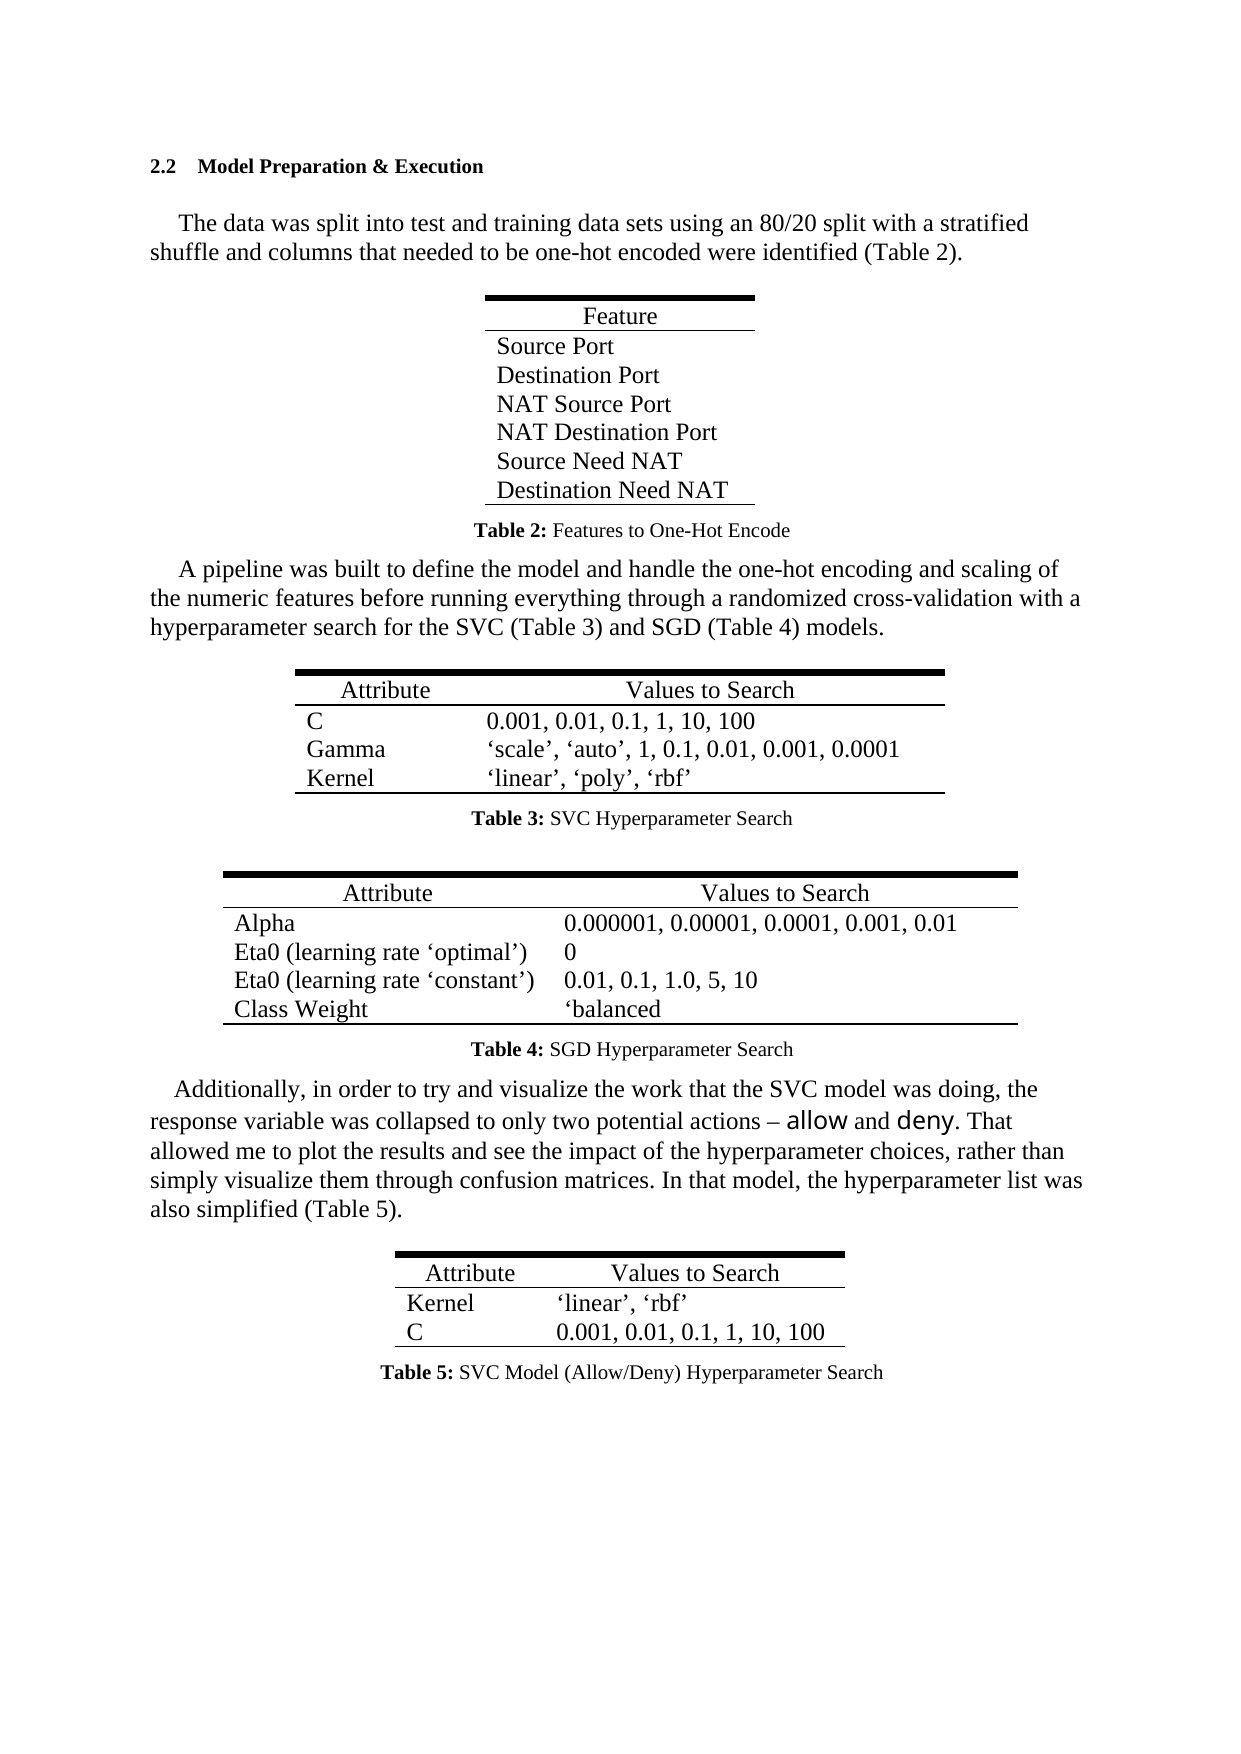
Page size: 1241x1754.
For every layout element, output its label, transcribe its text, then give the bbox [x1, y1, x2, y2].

table_cell NAT Destination Port [485, 418, 755, 446]
table_header Values to Search [553, 878, 1018, 906]
table_cell Class Weight [223, 994, 553, 1023]
table_header Values to Search [545, 1258, 845, 1286]
table_cell C [295, 706, 475, 734]
table_header Feature [485, 301, 755, 329]
text A pipeline was built to define the model and handle the one-hot encoding and scaling of the numeric features before running everything through a randomized cross-validation with a hyperparameter search for the SVC (Table 3) and SGD (Table 4) models. [150, 554, 1090, 641]
table_header Attribute [223, 878, 553, 906]
table_cell 0.000001, 0.00001, 0.0001, 0.001, 0.01 [553, 908, 1018, 937]
table_cell Kernel [295, 763, 475, 792]
text Additionally, in order to try and visualize the work that the SVC model was doing, the response variable was collapsed to only two potential actions – allow and deny. That allowed me to plot the results and see the impact of the hyperparameter choices, rather than simply visualize them through confusion matrices. In that model, the hyperparameter list was also simplified (Table 5). [150, 1074, 1090, 1223]
table_cell ‘balanced [553, 994, 1018, 1023]
table_cell Gamma [295, 735, 475, 763]
table_cell C [395, 1317, 545, 1346]
table_cell 0.01, 0.1, 1.0, 5, 10 [553, 966, 1018, 994]
table_cell ‘scale’, ‘auto’, 1, 0.1, 0.01, 0.001, 0.0001 [475, 735, 945, 763]
table_cell Destination Port [485, 360, 755, 389]
table_cell ‘linear’, ‘poly’, ‘rbf’ [475, 763, 945, 792]
table_cell Kernel [395, 1288, 545, 1317]
text The data was split into test and training data sets using an 80/20 split with a stratified shuffle and columns that needed to be one-hot encoded were identified (Table 2). [150, 208, 1090, 266]
subtitle 2.2 Model Preparation & Execution [150, 150, 1090, 179]
table_cell Source Port [485, 331, 755, 360]
table_cell Eta0 (learning rate ‘optimal’) [223, 937, 553, 966]
table_header Attribute [395, 1258, 545, 1286]
table_cell ‘linear’, ‘rbf’ [545, 1288, 845, 1317]
table_cell Source Need NAT Destination Need NAT [485, 446, 755, 504]
table_cell 0.001, 0.01, 0.1, 1, 10, 100 [545, 1317, 845, 1346]
table_cell 0 [553, 937, 1018, 966]
table_cell Eta0 (learning rate ‘constant’) [223, 966, 553, 994]
table_cell Alpha [223, 908, 553, 937]
table_header Attribute [295, 676, 475, 704]
table_cell NAT Source Port [485, 389, 755, 417]
table_cell 0.001, 0.01, 0.1, 1, 10, 100 [475, 706, 945, 734]
table_header Values to Search [475, 676, 945, 704]
